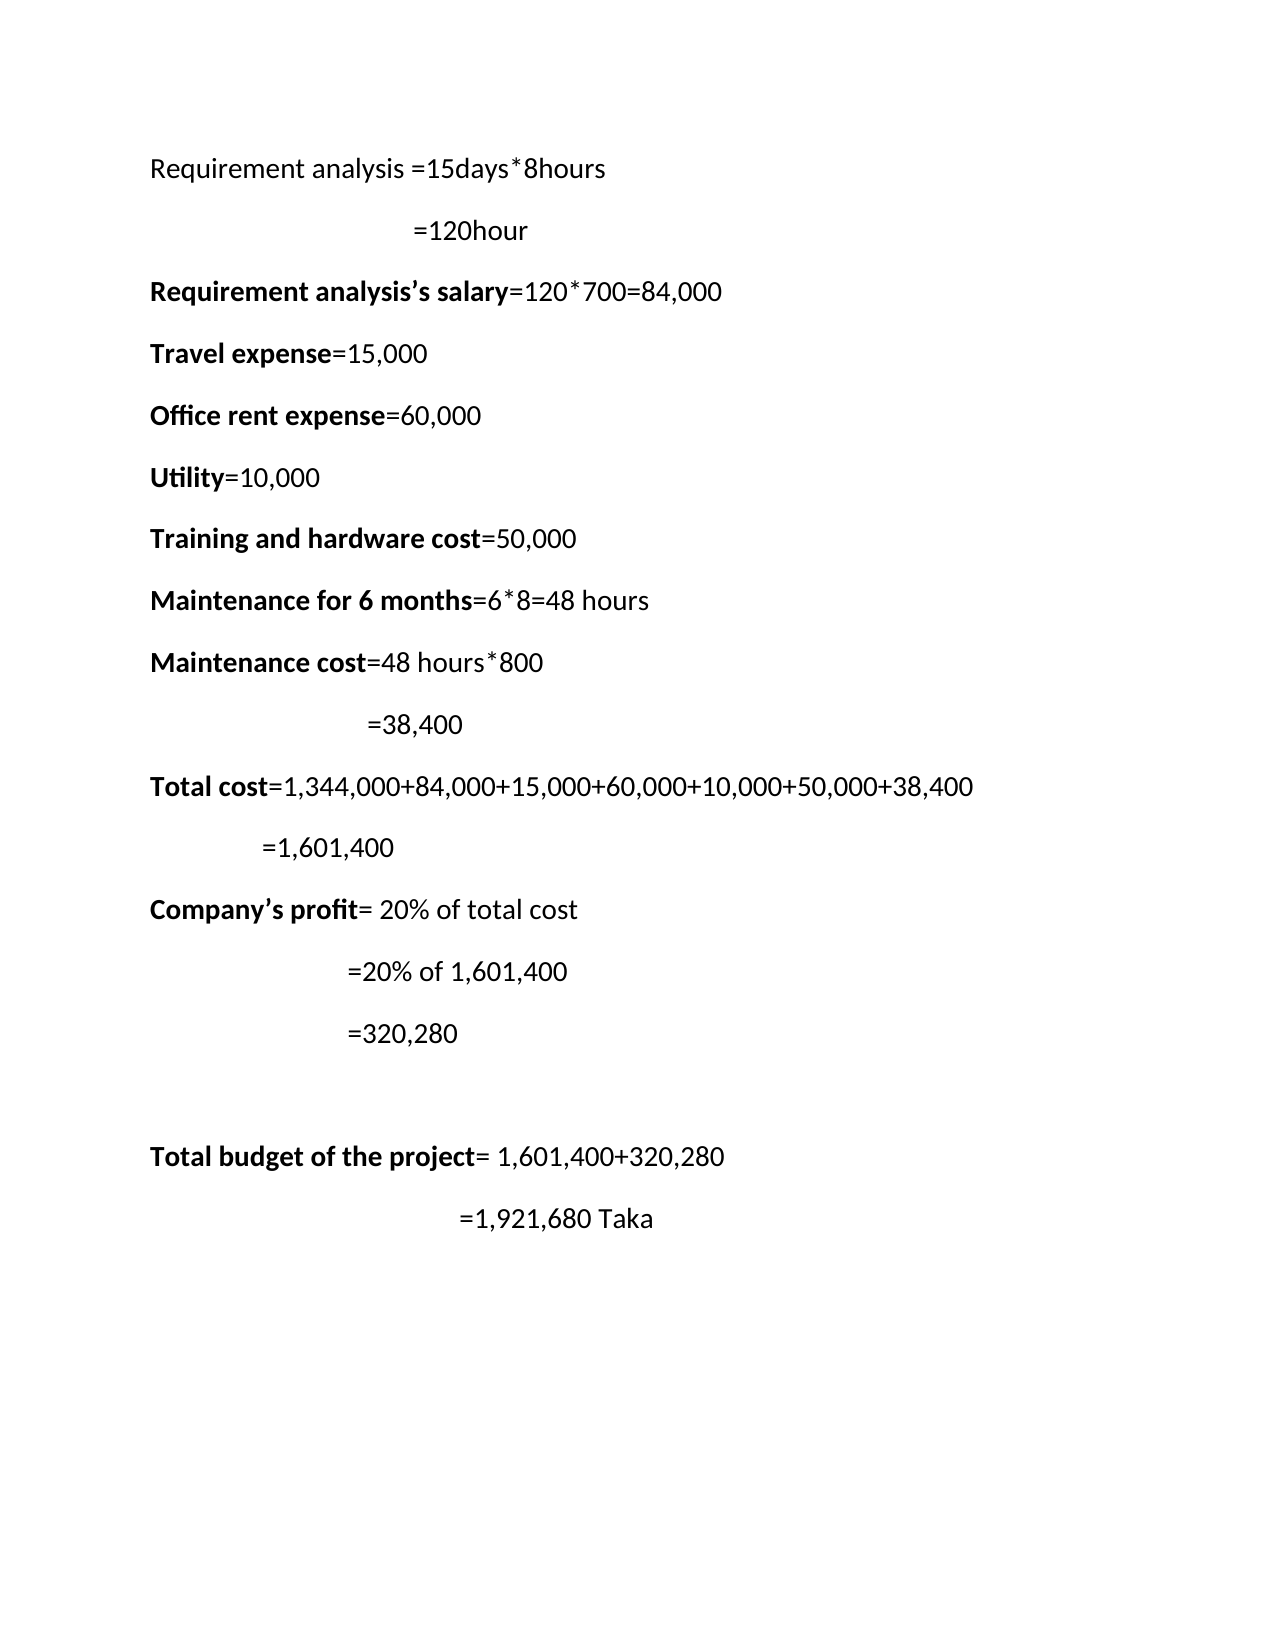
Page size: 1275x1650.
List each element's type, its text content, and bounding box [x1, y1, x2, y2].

text =320,280 [150, 1015, 1125, 1050]
text =20% of 1,601,400 [150, 953, 1125, 989]
text Travel expense=15,000 [150, 335, 1125, 371]
text Requirement analysis’s salary=120*700=84,000 [150, 273, 1125, 309]
text Maintenance for 6 months=6*8=48 hours [150, 582, 1125, 618]
text =38,400 [150, 706, 1125, 742]
text Office rent expense=60,000 [150, 397, 1125, 433]
text Training and hardware cost=50,000 [150, 521, 1125, 556]
text Company’s profit= 20% of total cost [150, 891, 1125, 927]
text =120hour [150, 212, 1125, 247]
text Maintenance cost=48 hours*800 [150, 644, 1125, 680]
text Total cost=1,344,000+84,000+15,000+60,000+10,000+50,000+38,400 [150, 768, 1125, 803]
text =1,601,400 [150, 829, 1125, 865]
text Utility=10,000 [150, 459, 1125, 494]
text =1,921,680 Taka [150, 1200, 1125, 1236]
text Total budget of the project= 1,601,400+320,280 [150, 1138, 1125, 1174]
text Requirement analysis =15days*8hours [150, 150, 1125, 186]
